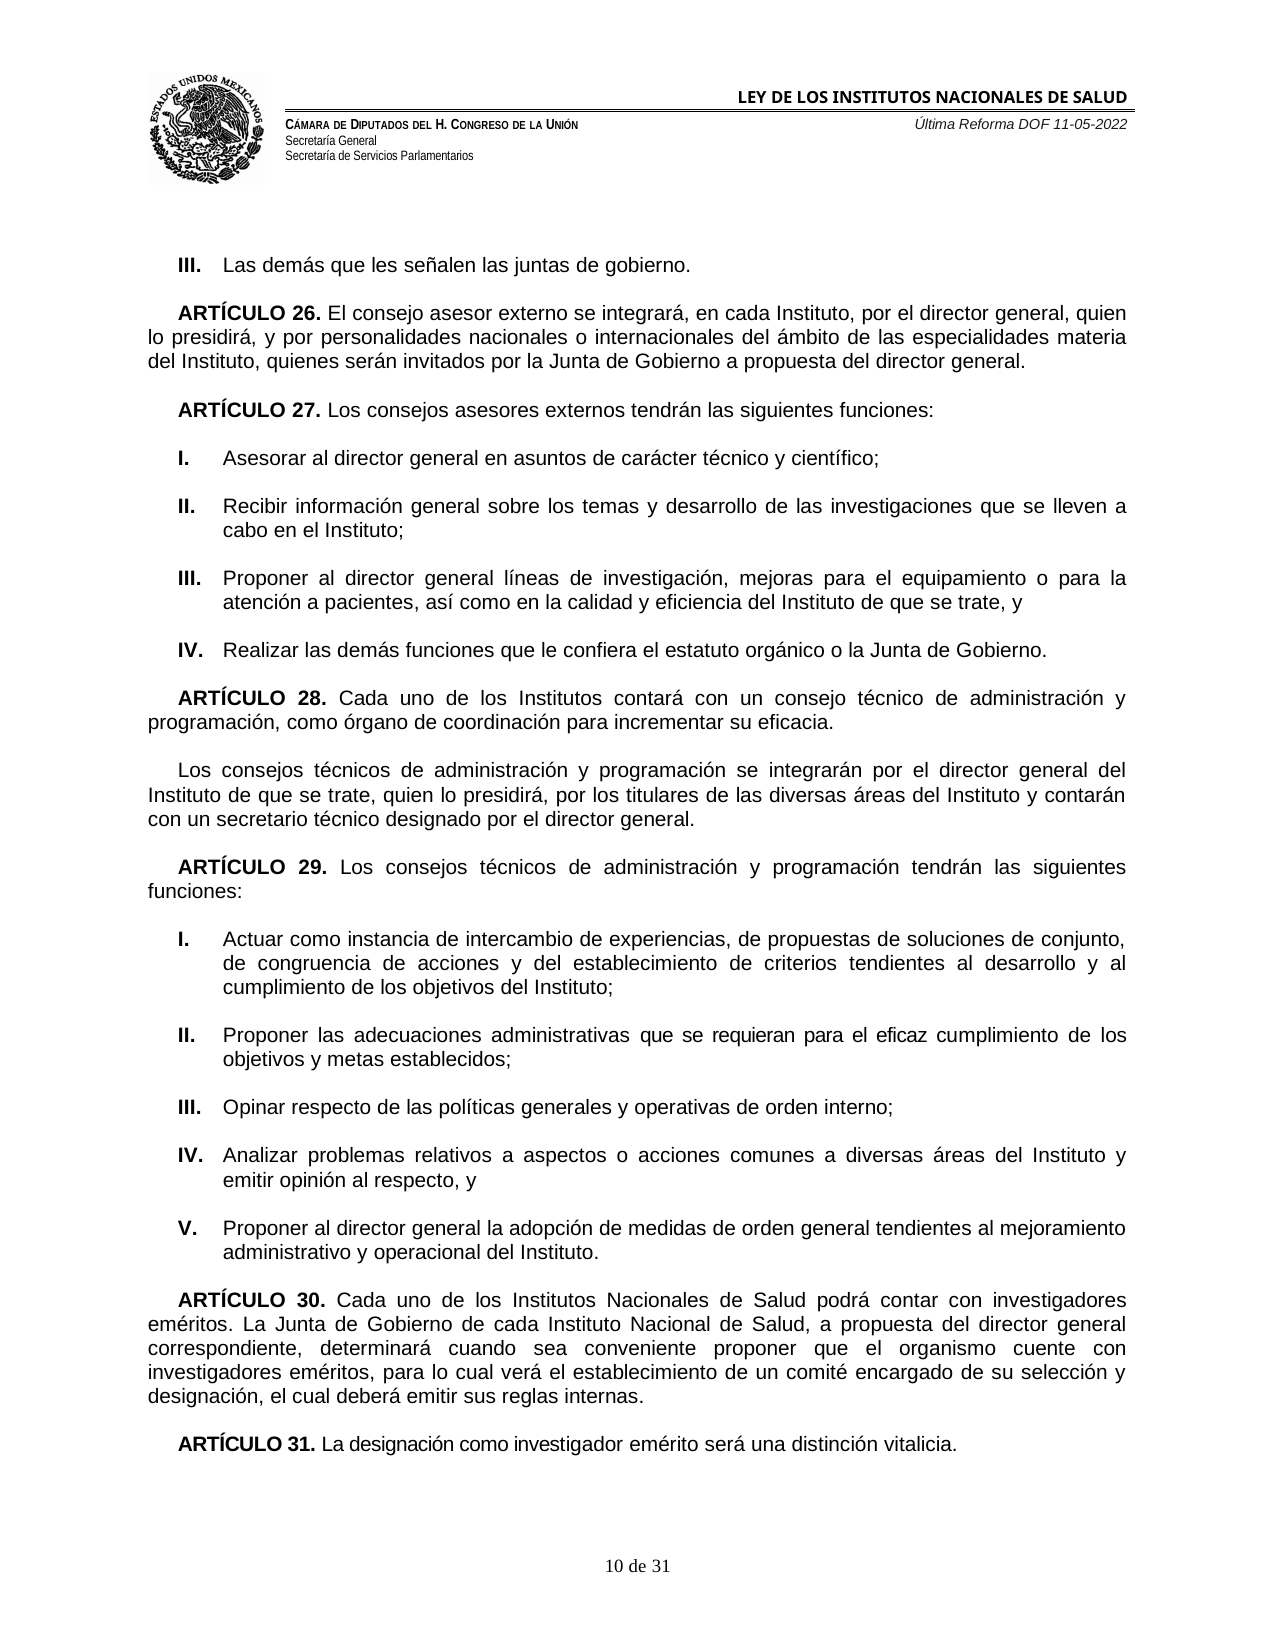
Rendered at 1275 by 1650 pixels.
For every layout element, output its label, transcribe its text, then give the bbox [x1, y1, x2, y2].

text II. Proponer las adecuaciones administrativas que se requieran para el eficaz cumplimiento de los objetivos y metas establecidos; [178, 1023, 1127, 1071]
text ARTÍCULO 30. Cada uno de los Institutos Nacionales de Salud podrá contar con investigadores eméritos. La Junta de Gobierno de cada Instituto Nacional de Salud, a propuesta del director general correspondiente, determinará cuando sea conveniente proponer que el organismo cuente con investigadores eméritos, para lo cual verá el establecimiento de un comité encargado de su selección y designación, el cual deberá emitir sus reglas internas. [148, 1288, 1127, 1408]
text III. Opinar respecto de las políticas generales y operativas de orden interno; [178, 1095, 1127, 1119]
text III. Las demás que les señalen las juntas de gobierno. [178, 253, 1127, 277]
text ARTÍCULO 31. La designación como investigador emérito será una distinción vitalicia. [148, 1432, 1127, 1456]
text I. Asesorar al director general en asuntos de carácter técnico y científico; [178, 446, 1127, 470]
text I. Actuar como instancia de intercambio de experiencias, de propuestas de soluciones de conjunto, de congruencia de acciones y del establecimiento de criterios tendientes al desarrollo y al cumplimiento de los objetivos del Instituto; [178, 927, 1127, 999]
text III. Proponer al director general líneas de investigación, mejoras para el equipamiento o para la atención a pacientes, así como en la calidad y eficiencia del Instituto de que se trate, y [178, 566, 1127, 614]
text ARTÍCULO 28. Cada uno de los Institutos contará con un consejo técnico de administración y programación, como órgano de coordinación para incrementar su eficacia. [148, 686, 1127, 734]
text Los consejos técnicos de administración y programación se integrarán por el director general del Instituto de que se trate, quien lo presidirá, por los titulares de las diversas áreas del Instituto y contarán con un secretario técnico designado por el director general. [148, 758, 1127, 831]
text V. Proponer al director general la adopción de medidas de orden general tendientes al mejoramiento administrativo y operacional del Instituto. [178, 1216, 1127, 1264]
text IV. Analizar problemas relativos a aspectos o acciones comunes a diversas áreas del Instituto y emitir opinión al respecto, y [178, 1143, 1127, 1192]
text IV. Realizar las demás funciones que le confiera el estatuto orgánico o la Junta de Gobierno. [178, 638, 1127, 662]
text ARTÍCULO 29. Los consejos técnicos de administración y programación tendrán las siguientes funciones: [148, 855, 1127, 903]
text II. Recibir información general sobre los temas y desarrollo de las investigaciones que se lleven a cabo en el Instituto; [178, 494, 1127, 542]
text ARTÍCULO 26. El consejo asesor externo se integrará, en cada Instituto, por el director general, quien lo presidirá, y por personalidades nacionales o internacionales del ámbito de las especialidades materia del Instituto, quienes serán invitados por la Junta de Gobierno a propuesta del director general. [148, 301, 1127, 373]
text ARTÍCULO 27. Los consejos asesores externos tendrán las siguientes funciones: [148, 397, 1127, 422]
